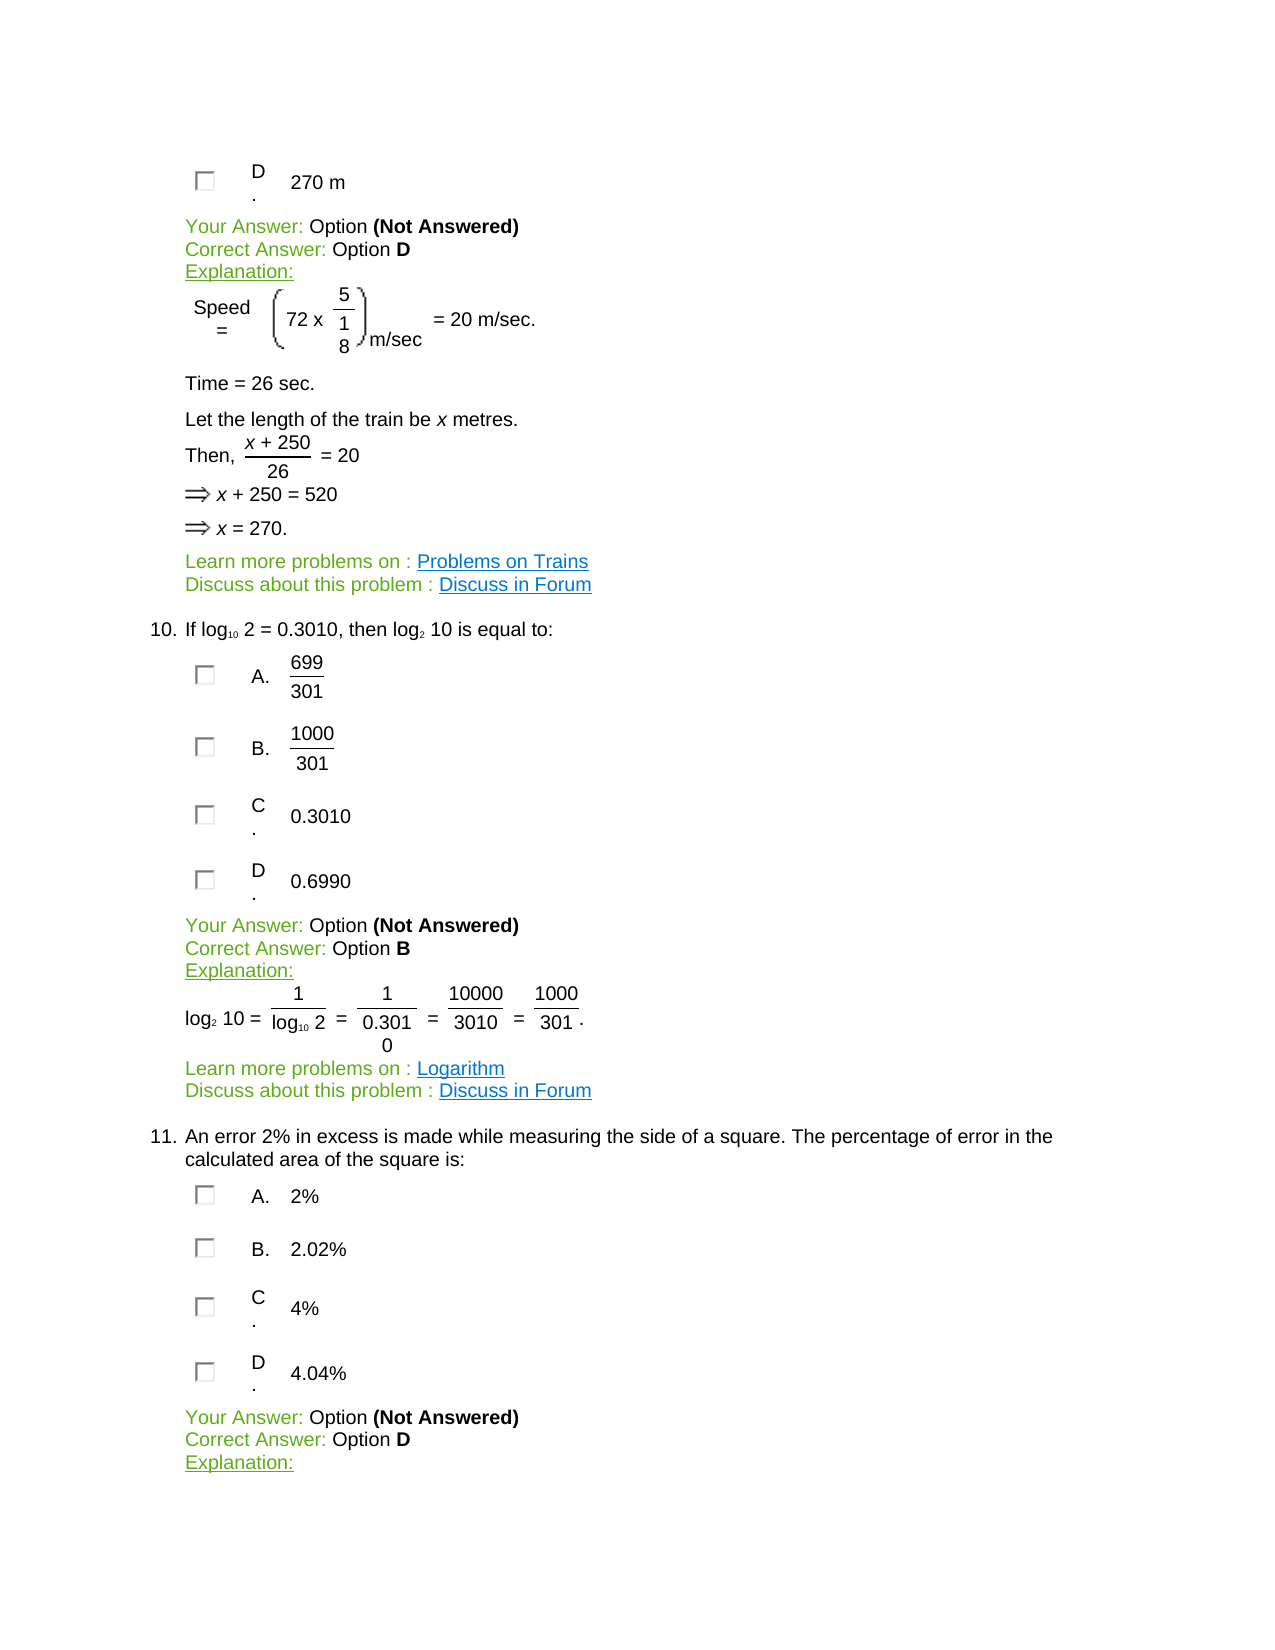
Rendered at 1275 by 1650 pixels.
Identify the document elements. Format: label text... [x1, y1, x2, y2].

table_header An error 2% in excess is made while measuring the side of a square. The percentage of error in the calculated area of the square is: [185, 1125, 1125, 1170]
table_header 10. [150, 618, 185, 1125]
picture [184, 487, 212, 502]
table_header 11. [150, 1125, 185, 1474]
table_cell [185, 150, 1125, 618]
picture [356, 287, 369, 347]
table_cell Your Answer: Option (Not Answered) Correct Answer: Option B Explanation: Learn more problems on : Logarithm Discuss about this problem : Discuss in Forum [185, 641, 1125, 1125]
table_header If log10 2 = 0.3010, then log2 10 is equal to: [185, 618, 1125, 641]
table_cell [185, 1170, 1125, 1474]
picture [184, 521, 212, 535]
picture [270, 289, 285, 349]
